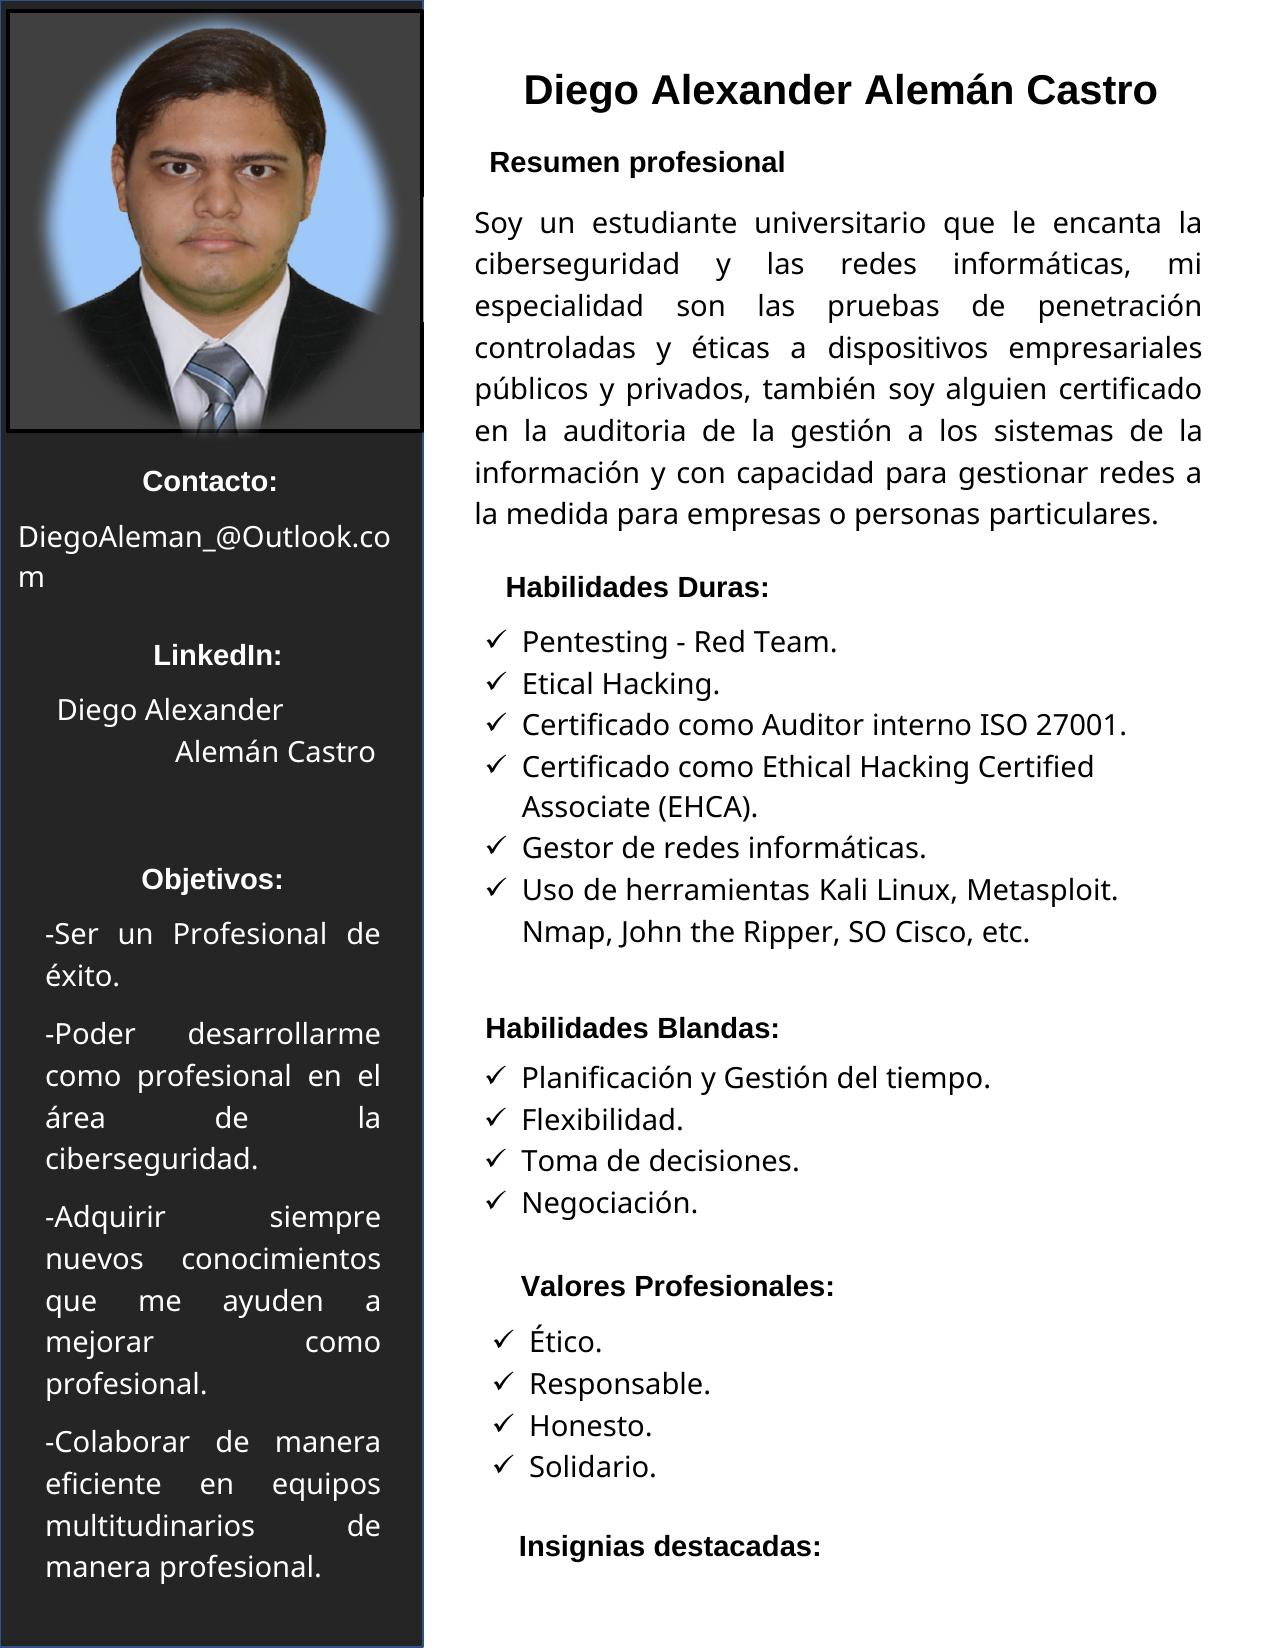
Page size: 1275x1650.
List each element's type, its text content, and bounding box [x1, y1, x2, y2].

subtitle Valores Profesionales: [521, 1269, 1214, 1303]
list Responsable. [491, 1363, 1214, 1403]
list Ético. [491, 1321, 1214, 1361]
text -Adquirir siempre nuevos conocimientos que me ayuden a mejorar como profesional. [45, 1197, 381, 1403]
text Diego Alexander Alemán Castro [56, 689, 381, 771]
subtitle Resumen profesional [489, 145, 1214, 178]
list Gestor de redes informáticas. [484, 827, 1214, 867]
text Soy un estudiante universitario que le encanta la ciberseguridad y las redes informáticas, mi especialidad son las pruebas de penetración controladas y éticas a dispositivos empresariales públicos y privados, también soy alguien certificado en la auditoria de la gestión a los sistemas de la información y con capacidad para gestionar redes a la medida para empresas o personas particulares. [474, 202, 1203, 533]
list Uso de herramientas Kali Linux, Metasploit. Nmap, John the Ripper, SO Cisco, etc. [484, 869, 1183, 951]
list Etical Hacking. [484, 663, 1214, 703]
list Pentesting - Red Team. [484, 621, 1214, 661]
subtitle Habilidades Duras: [505, 570, 1214, 604]
text -Colaborar de manera eficiente en equipos multitudinarios de manera profesional. [45, 1421, 381, 1586]
subtitle Objetivos: [141, 862, 407, 895]
title Diego Alexander Alemán Castro [523, 65, 1214, 113]
text -Poder desarrollarme como profesional en el área de la ciberseguridad. [45, 1013, 381, 1178]
list Toma de decisiones. [483, 1141, 1214, 1180]
list Honesto. [491, 1405, 1214, 1444]
subtitle Habilidades Blandas: [485, 1011, 1214, 1045]
list Certificado como Ethical Hacking Certified Associate (EHCA). [484, 746, 1214, 826]
list Negociación. [483, 1182, 1214, 1222]
subtitle Contacto: [142, 464, 407, 498]
text DiegoAleman_@Outlook.com [18, 516, 407, 596]
list Solidario. [491, 1447, 1214, 1486]
subtitle Insignias destacadas: [519, 1528, 1214, 1562]
picture [53, 30, 383, 423]
list Certificado como Auditor interno ISO 27001. [484, 704, 1214, 744]
list Flexibilidad. [483, 1099, 1214, 1139]
text -Ser un Profesional de éxito. [45, 914, 381, 995]
subtitle LinkedIn: [153, 638, 407, 671]
list Planificación y Gestión del tiempo. [483, 1057, 1214, 1097]
picture [424, 37, 432, 196]
picture [0, 37, 432, 438]
